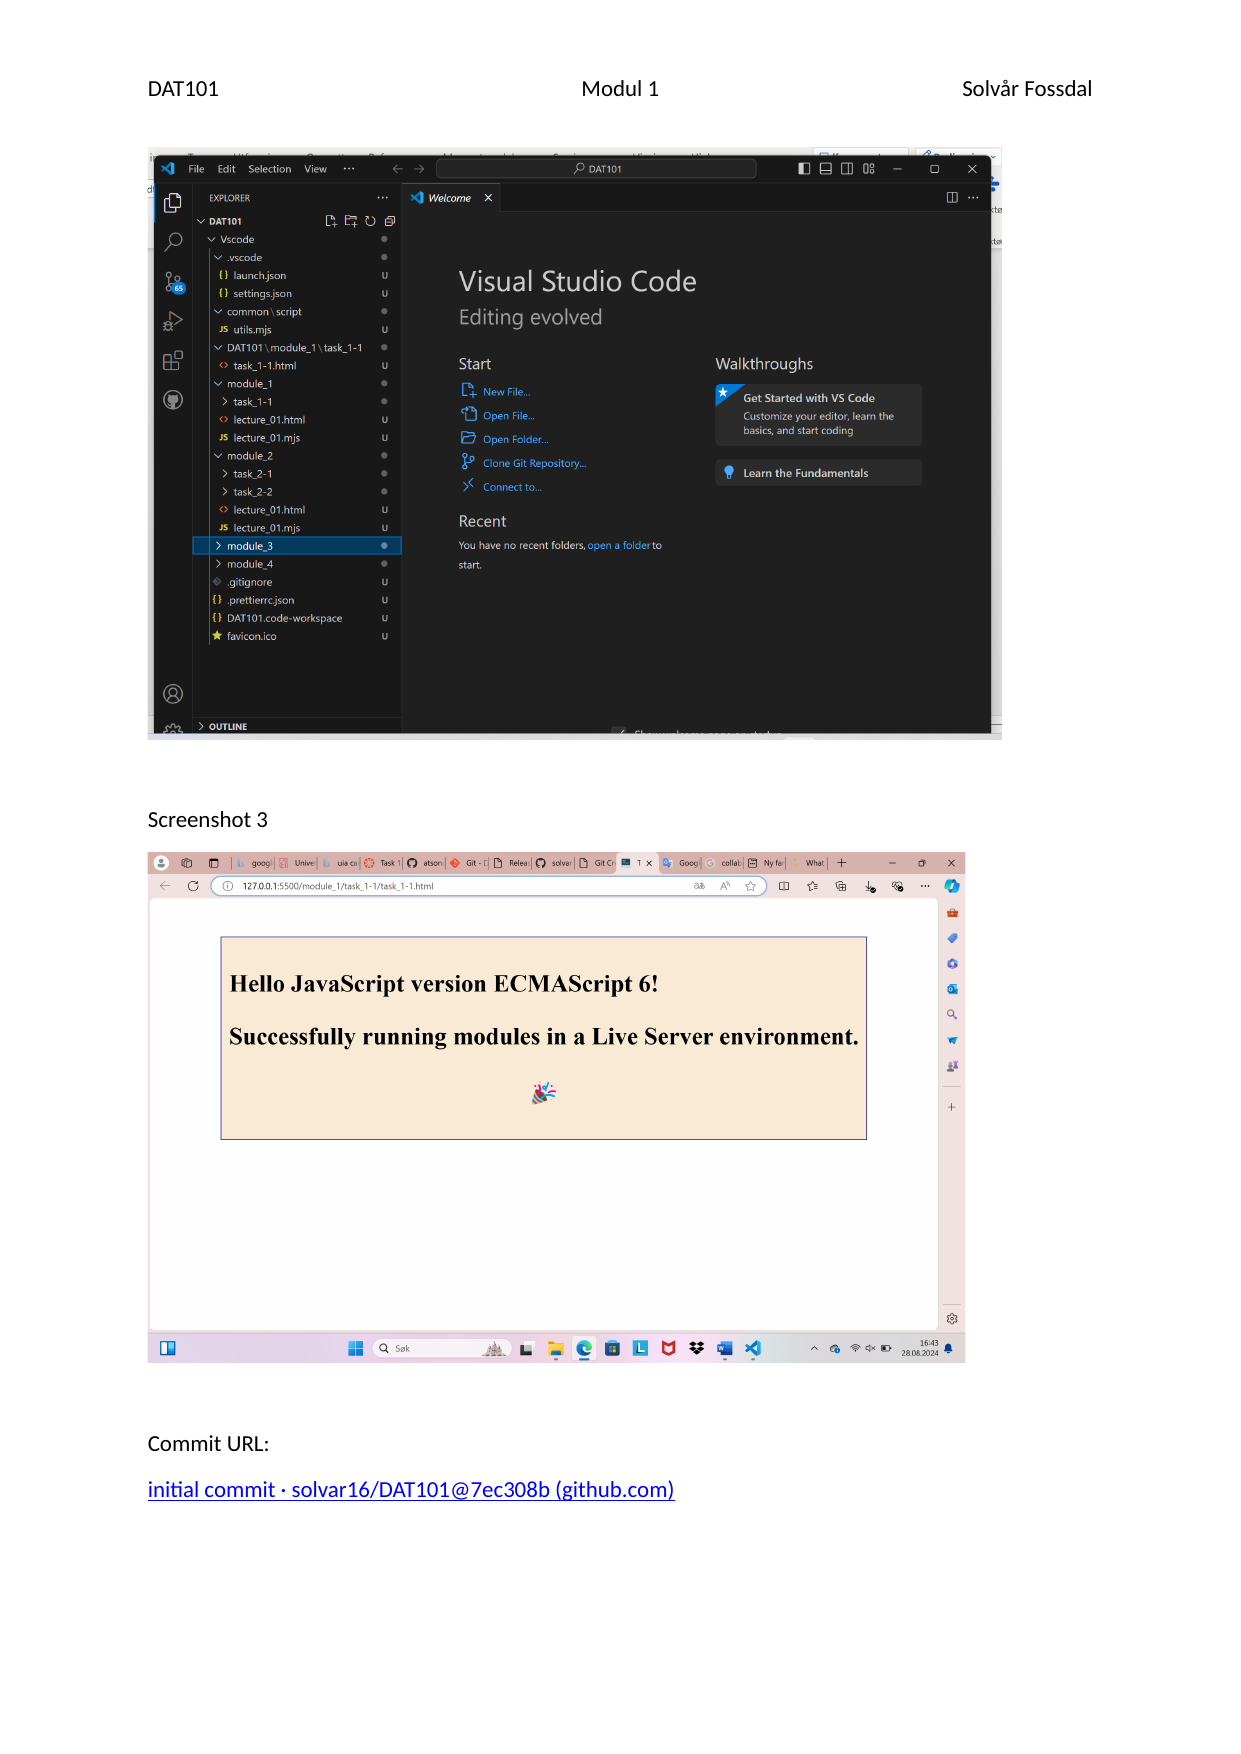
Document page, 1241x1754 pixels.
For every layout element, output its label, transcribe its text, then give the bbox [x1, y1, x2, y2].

picture [147, 147, 1002, 740]
text initial commit · solvar16/DAT101@7ec308b (github.com) [148, 1476, 1093, 1504]
text Screenshot 3 [148, 805, 1093, 833]
picture [147, 852, 966, 1363]
text Commit URL: [148, 1429, 1093, 1457]
